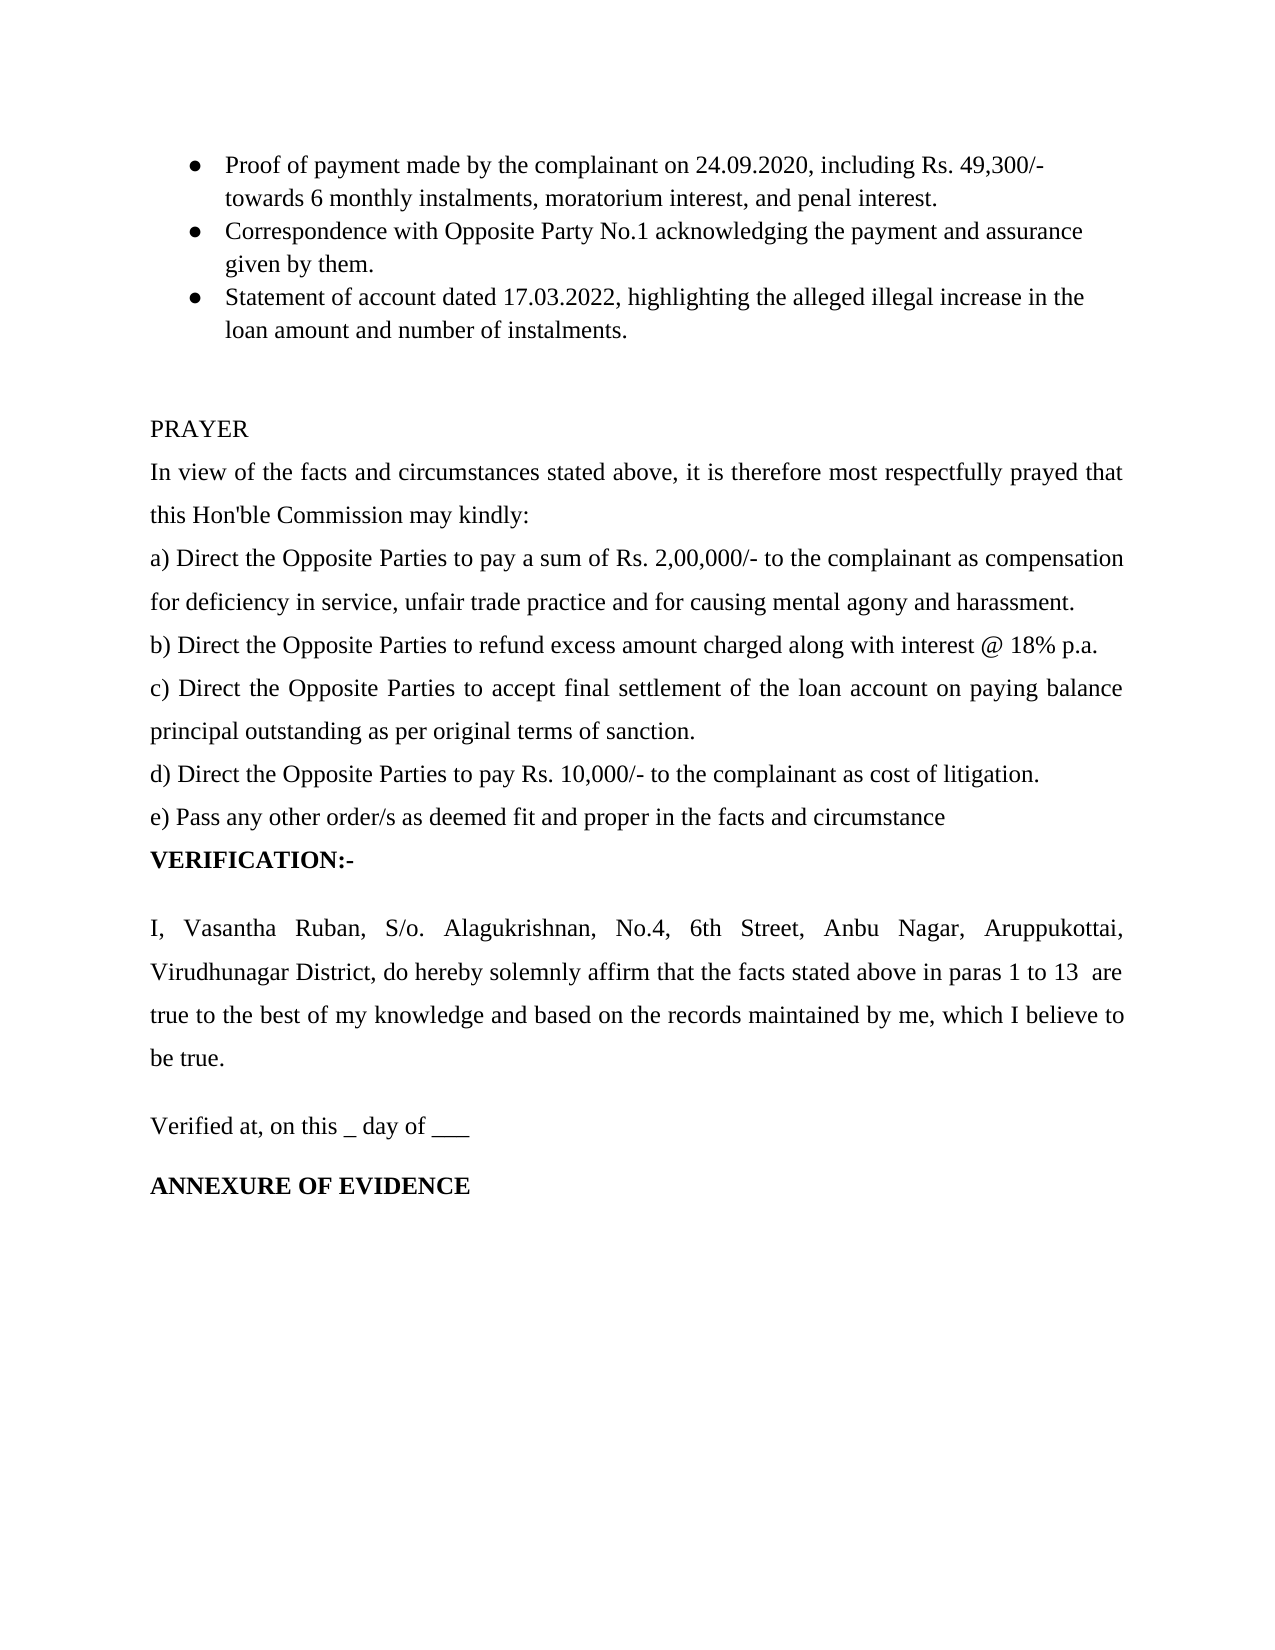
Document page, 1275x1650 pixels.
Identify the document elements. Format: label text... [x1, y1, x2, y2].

list Statement of account dated 17.03.2022, highlighting the alleged illegal increase in the loan amount and number of instalments. [187, 282, 1125, 344]
text e) Pass any other order/s as deemed fit and proper in the facts and circumstance [150, 802, 1125, 831]
text Verified at, on this _ day of ___ [150, 1111, 1125, 1140]
text d) Direct the Opposite Parties to pay Rs. 10,000/- to the complainant as cost of litigation. [150, 759, 1125, 788]
text I, Vasantha Ruban, S/o. Alagukrishnan, No.4, 6th Street, Anbu Nagar, Aruppukottai, Virudhunagar District, do hereby solemnly affirm that the facts stated above in paras 1 to 13 are true to the best of my knowl­edge and based on the records maintained by me, which I believe to be true. [150, 913, 1125, 1072]
text PRAYER [150, 414, 1125, 443]
text VERIFICATION:- [150, 845, 1125, 874]
list Proof of payment made by the complainant on 24.09.2020, including Rs. 49,300/- towards 6 monthly instalments, moratorium interest, and penal interest. [187, 150, 1125, 212]
text ANNEXURE OF EVIDENCE [150, 1171, 1125, 1199]
text b) Direct the Opposite Parties to refund excess amount charged along with interest @ 18% p.a. [150, 630, 1125, 658]
text c) Direct the Opposite Parties to accept final settlement of the loan account on paying balance principal outstanding as per original terms of sanction. [150, 673, 1125, 745]
list Correspondence with Opposite Party No.1 acknowledging the payment and assurance given by them. [187, 216, 1125, 278]
text In view of the facts and circumstances stated above, it is therefore most respectfully prayed that this Hon'ble Commission may kindly: [150, 457, 1125, 529]
text a) Direct the Opposite Parties to pay a sum of Rs. 2,00,000/- to the complainant as compensation for deficiency in service, unfair trade practice and for causing mental agony and harassment. [150, 543, 1125, 615]
